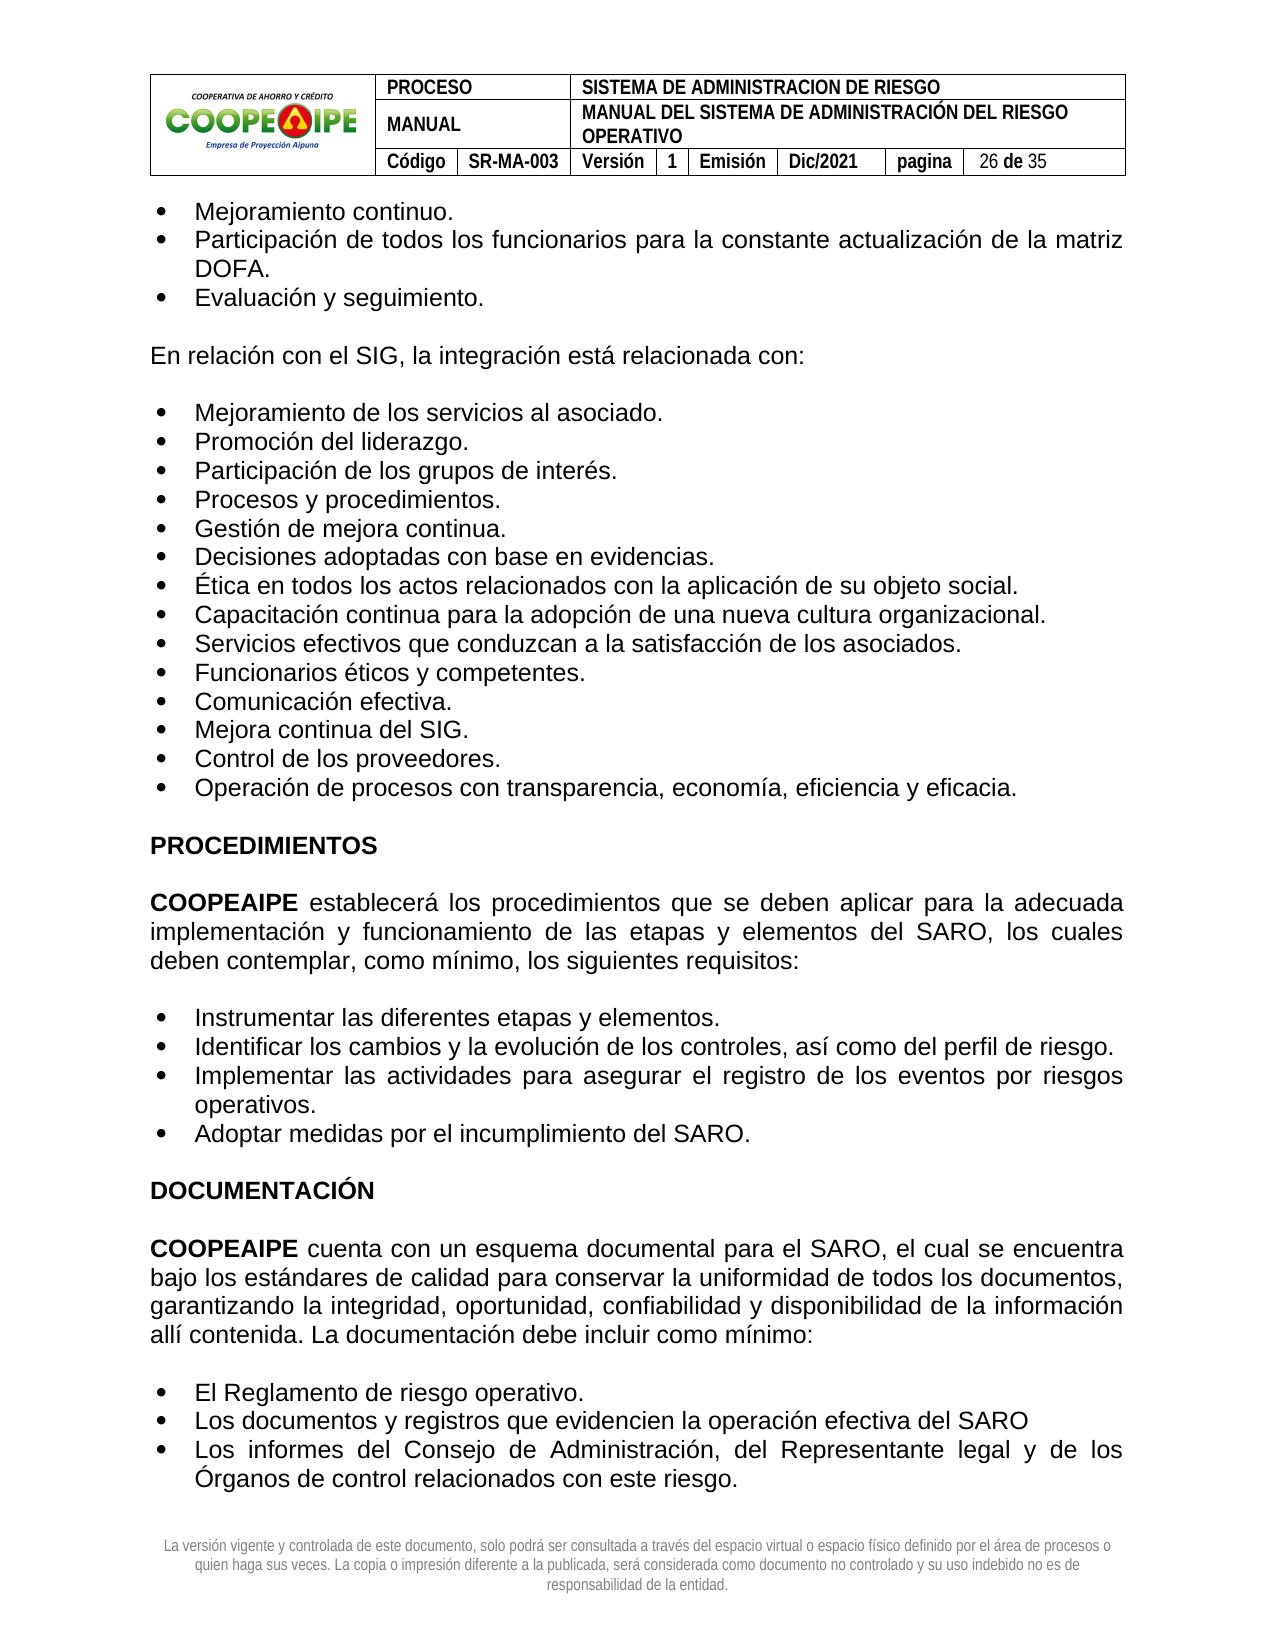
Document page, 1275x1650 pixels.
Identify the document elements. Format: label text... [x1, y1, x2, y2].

list Los informes del Consejo de Administración, del Representante legal y de los Órganos de control relacionados con este riesgo. [157, 1435, 1125, 1493]
text En relación con el SIG, la integración está relacionada con: [150, 341, 1125, 369]
text COOPEAIPE cuenta con un esquema documental para el SARO, el cual se encuentra bajo los estándares de calidad para conservar la uniformidad de todos los documentos, garantizando la integridad, oportunidad, confiabilidad y disponibilidad de la información allí contenida. La documentación debe incluir como mínimo: [150, 1234, 1125, 1349]
list Operación de procesos con transparencia, economía, eficiencia y eficacia. [157, 773, 1125, 802]
list Mejoramiento continuo. [157, 197, 1125, 225]
text COOPEAIPE establecerá los procedimientos que se deben aplicar para la adecuada implementación y funcionamiento de las etapas y elementos del SARO, los cuales deben contemplar, como mínimo, los siguientes requisitos: [150, 888, 1125, 974]
list Ética en todos los actos relacionados con la aplicación de su objeto social. [157, 571, 1125, 600]
list Gestión de mejora continua. [157, 513, 1125, 542]
picture [162, 85, 360, 152]
list Mejoramiento de los servicios al asociado. [157, 398, 1125, 427]
list Comunicación efectiva. [157, 687, 1125, 716]
list Evaluación y seguimiento. [157, 283, 1125, 312]
list Los documentos y registros que evidencien la operación efectiva del SARO [157, 1406, 1125, 1435]
subtitle PROCEDIMIENTOS [150, 831, 1125, 859]
list Servicios efectivos que conduzcan a la satisfacción de los asociados. [157, 629, 1125, 658]
list El Reglamento de riesgo operativo. [157, 1377, 1125, 1406]
list Adoptar medidas por el incumplimiento del SARO. [157, 1119, 1125, 1147]
list Capacitación continua para la adopción de una nueva cultura organizacional. [157, 600, 1125, 629]
list Decisiones adoptadas con base en evidencias. [157, 542, 1125, 571]
list Participación de todos los funcionarios para la constante actualización de la matriz DOFA. [157, 225, 1125, 283]
list Control de los proveedores. [157, 744, 1125, 773]
subtitle DOCUMENTACIÓN [150, 1176, 1125, 1205]
list Promoción del liderazgo. [157, 427, 1125, 456]
list Identificar los cambios y la evolución de los controles, así como del perfil de riesgo. [157, 1032, 1125, 1061]
list Instrumentar las diferentes etapas y elementos. [157, 1003, 1125, 1032]
list Participación de los grupos de interés. [157, 456, 1125, 485]
list Mejora continua del SIG. [157, 716, 1125, 744]
list Implementar las actividades para asegurar el registro de los eventos por riesgos operativos. [157, 1061, 1125, 1119]
list Funcionarios éticos y competentes. [157, 658, 1125, 687]
list Procesos y procedimientos. [157, 485, 1125, 513]
